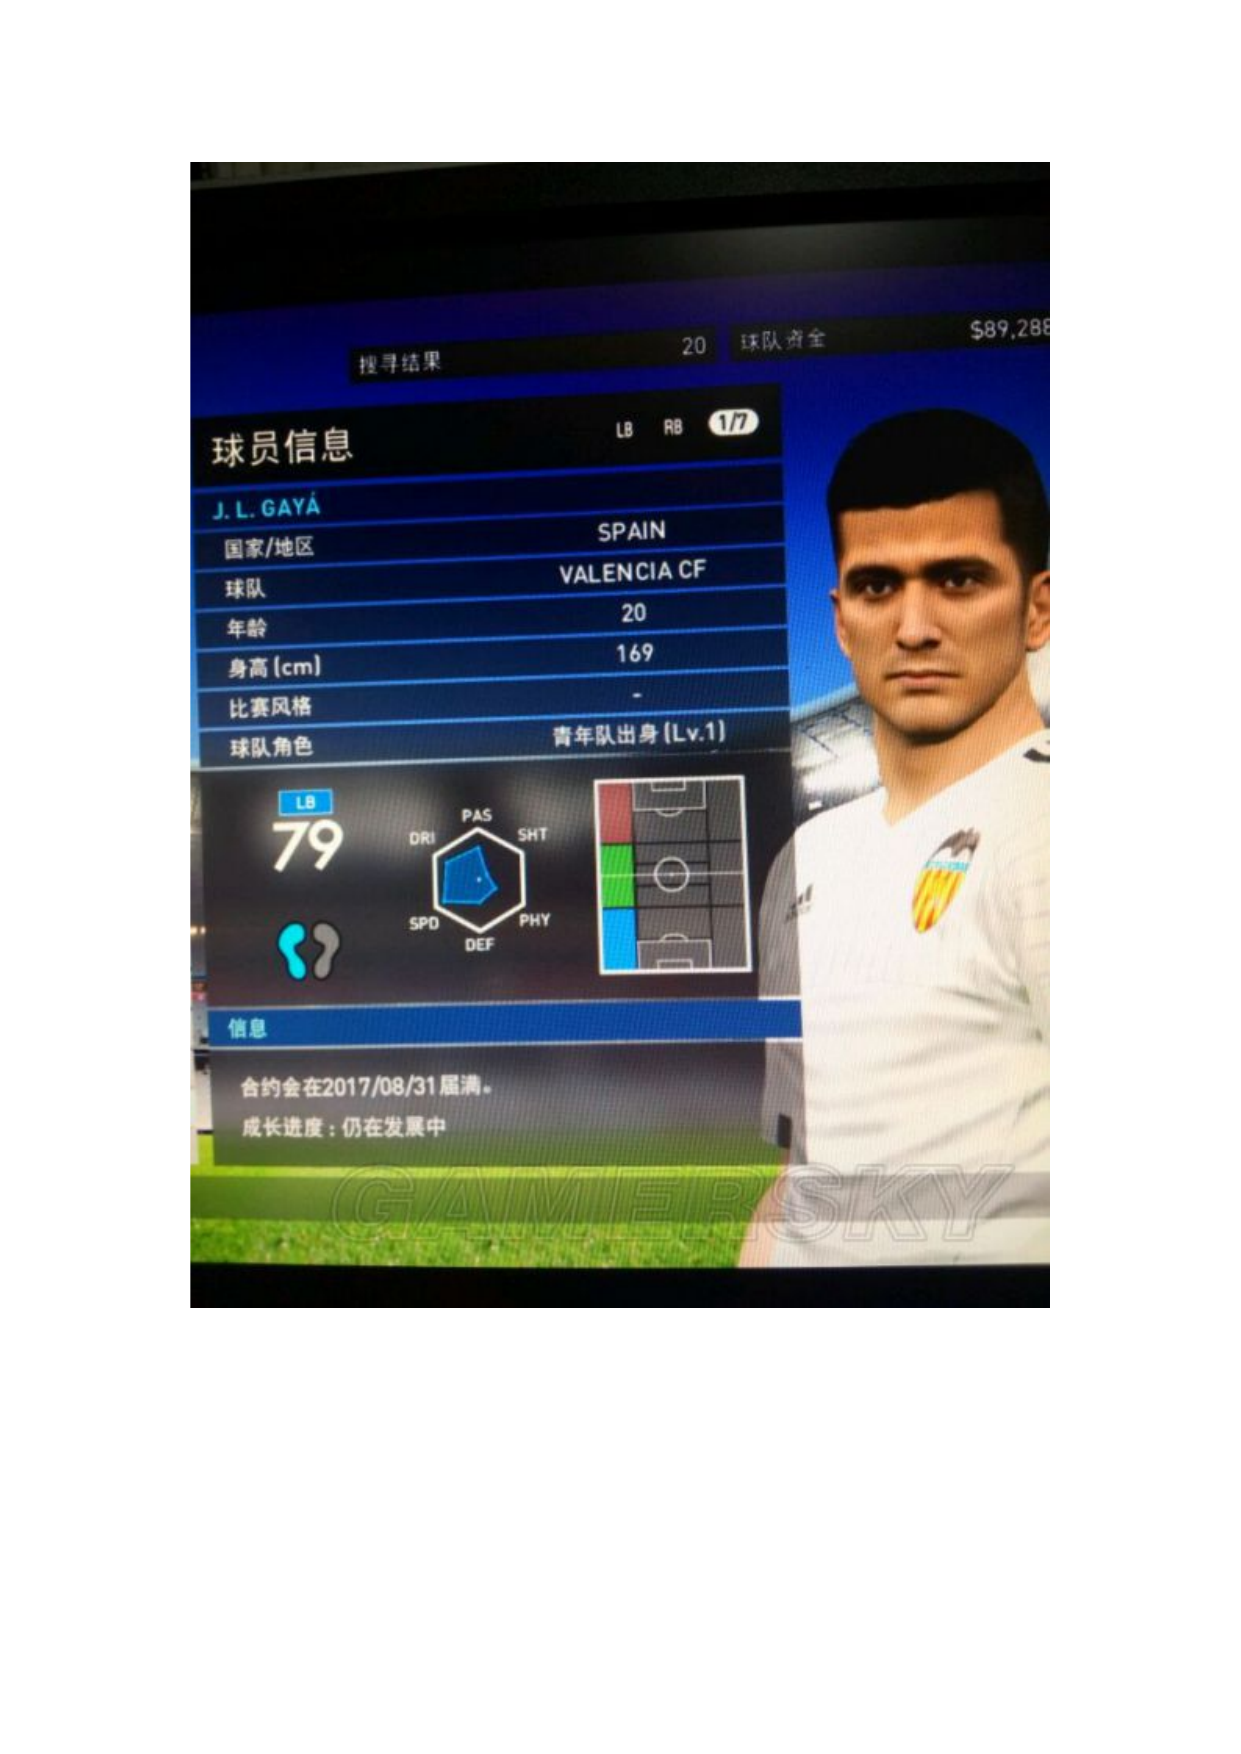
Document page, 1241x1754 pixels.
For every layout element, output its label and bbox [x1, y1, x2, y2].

picture [190, 162, 1050, 1308]
